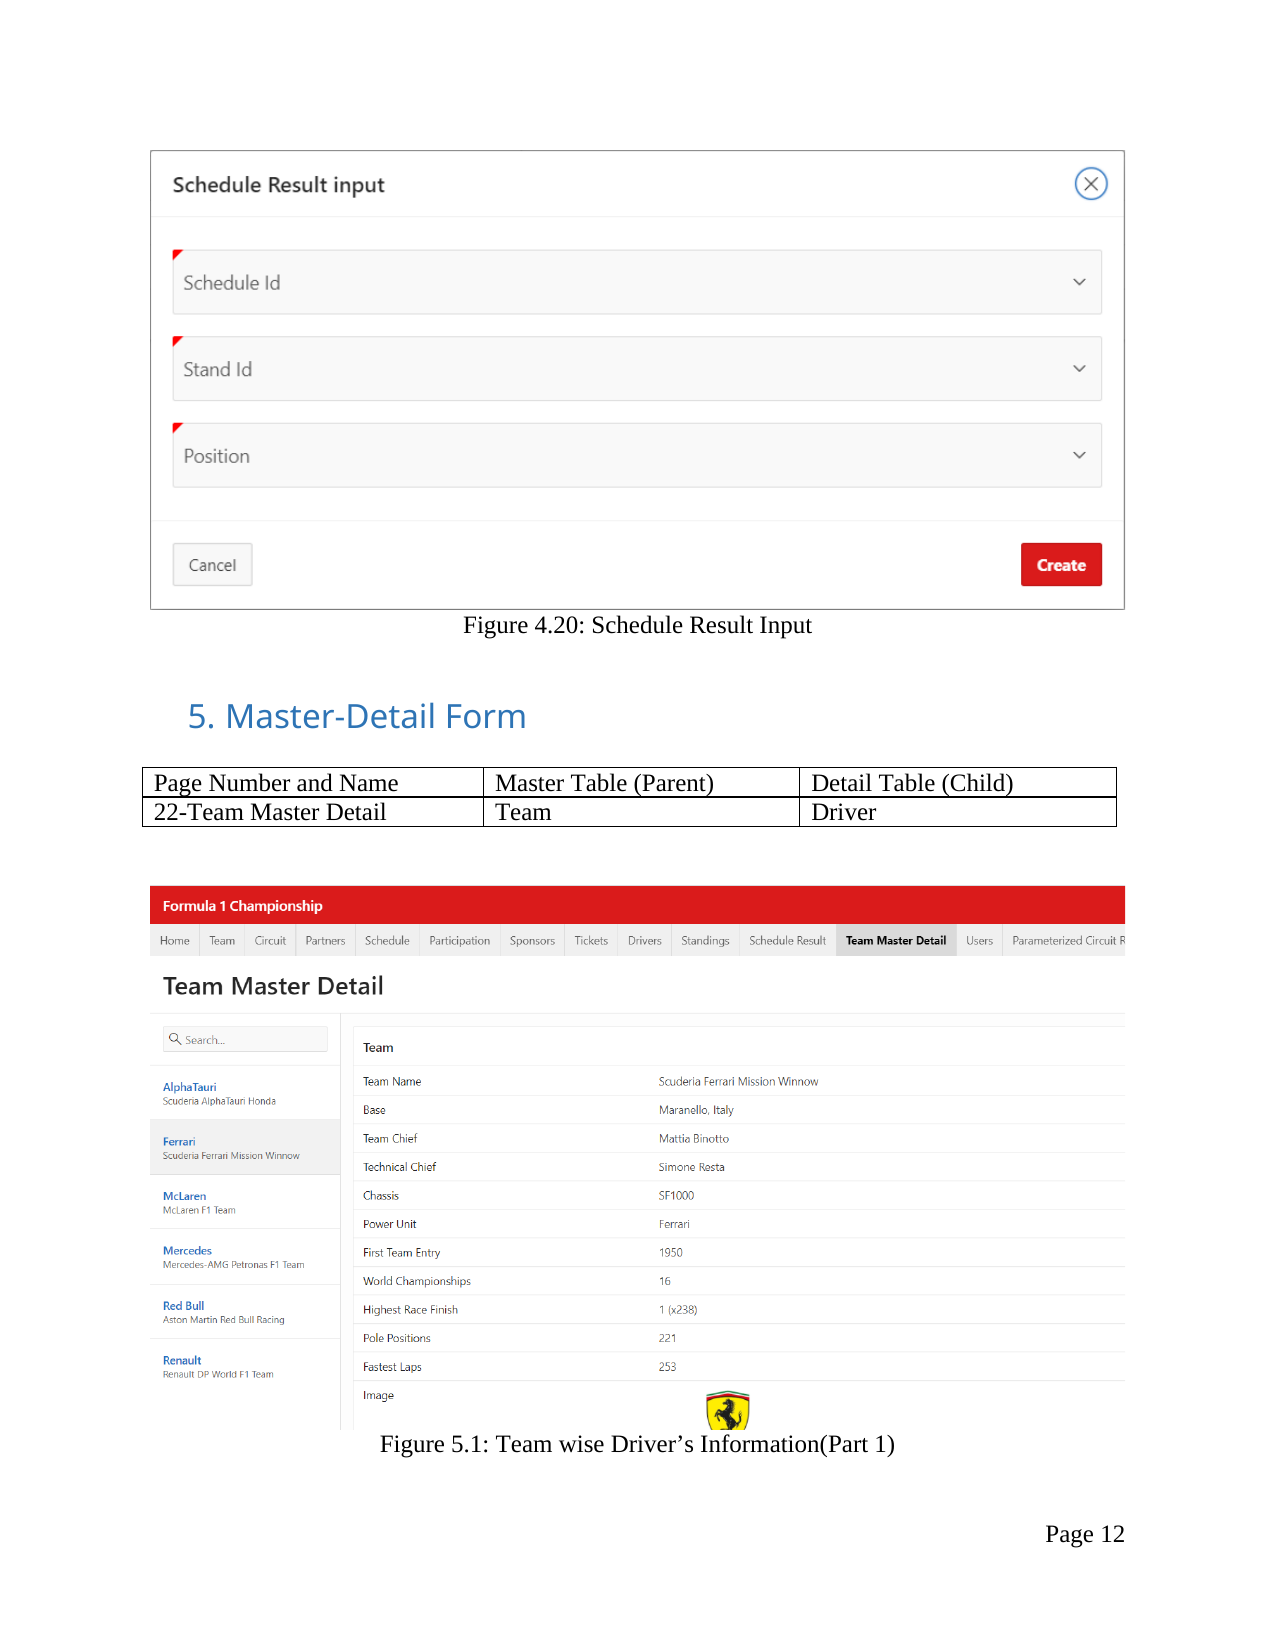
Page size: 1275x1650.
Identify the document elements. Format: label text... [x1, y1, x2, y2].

picture [150, 150, 1125, 610]
text Figure 5.1: Team wise Driver’s Information(Part 1) [150, 1430, 1125, 1458]
table_cell 22-Team Master Detail [143, 798, 483, 826]
table_header Detail Table (Child) [800, 768, 1116, 796]
table_header Master Table (Parent) [484, 768, 799, 796]
table_cell Team [484, 798, 799, 826]
table_cell Driver [800, 798, 1116, 826]
subtitle Master-Detail Form [187, 692, 1125, 738]
text Figure 4.20: Schedule Result Input [150, 610, 1125, 639]
table_header Page Number and Name [143, 768, 483, 796]
picture [150, 884, 1125, 1430]
